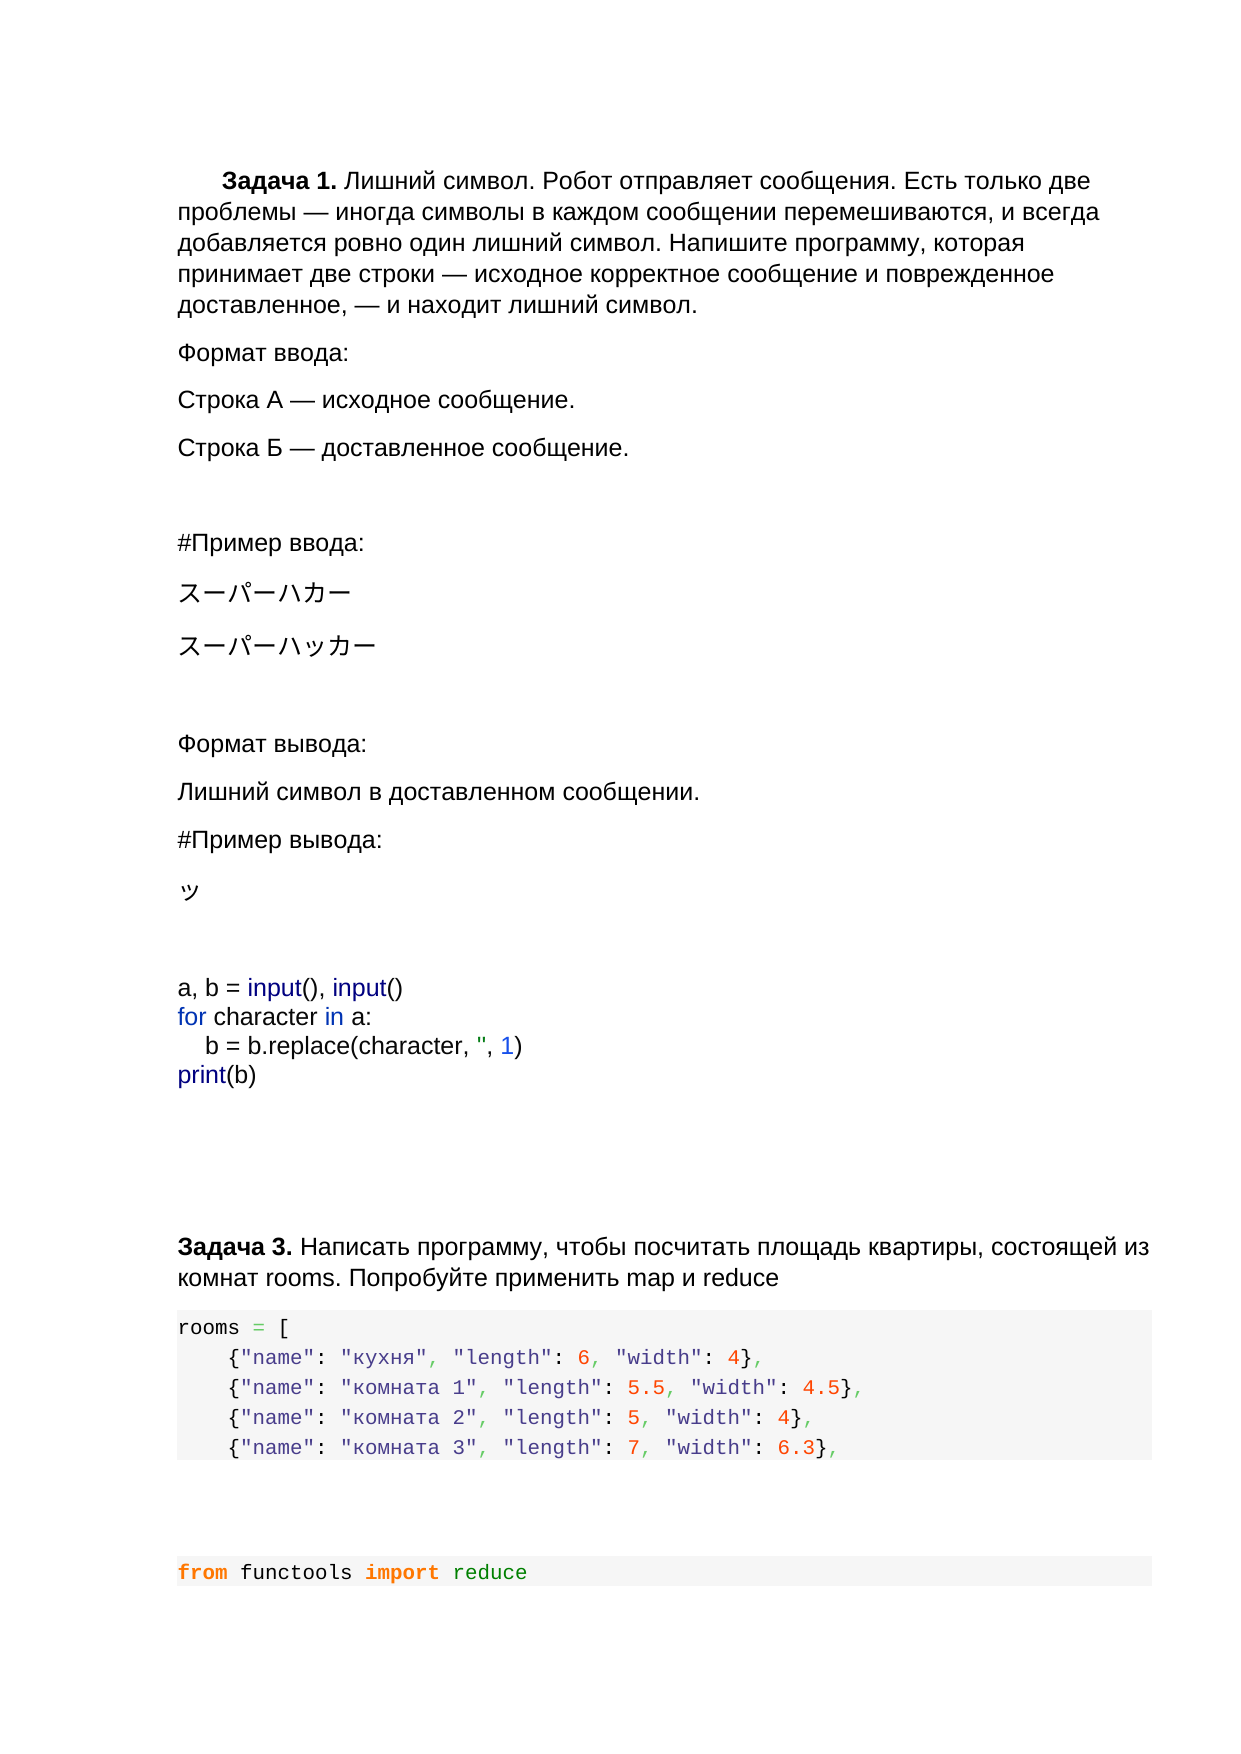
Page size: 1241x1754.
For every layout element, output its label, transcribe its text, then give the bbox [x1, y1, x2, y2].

text from functools import reduce [177, 1556, 1152, 1586]
text Формат вывода: [177, 729, 1152, 758]
text スーパーハッカー [177, 629, 1152, 663]
text Лишний символ в доставленном сообщении. [177, 777, 1152, 806]
text {"name": "комната 2", "length": 5, "width": 4}, [177, 1400, 1152, 1430]
text {"name": "кухня", "length": 6, "width": 4}, [177, 1340, 1152, 1370]
text {"name": "комната 1", "length": 5.5, "width": 4.5}, [177, 1370, 1152, 1400]
text Строка А — исходное сообщение. [177, 385, 1152, 414]
text a, b = input(), input() for character in a: b = b.replace(character, '', 1) print(b) [177, 973, 1152, 1088]
text rooms = [ [177, 1310, 1152, 1340]
text Задача 1. Лишний символ. Робот отправляет сообщения. Есть только две проблемы — иногда символы в каждом сообщении перемешиваются, и всегда добавляется ровно один лишний символ. Напишите программу, которая принимает две строки — исходное корректное сообщение и поврежденное доставленное, — и находит лишний символ. [177, 166, 1152, 319]
text スーパーハカー [177, 575, 1152, 609]
text ッ [177, 872, 1152, 906]
text Формат ввода: [177, 338, 1152, 366]
text #Пример вывода: [177, 824, 1152, 853]
text {"name": "комната 3", "length": 7, "width": 6.3}, [177, 1430, 1152, 1460]
text Строка Б — доставленное сообщение. [177, 433, 1152, 462]
text Задача 3. Написать программу, чтобы посчитать площадь квартиры, состоящей из комнат rooms. Попробуйте применить map и reduce [177, 1232, 1152, 1291]
text #Пример ввода: [177, 528, 1152, 556]
